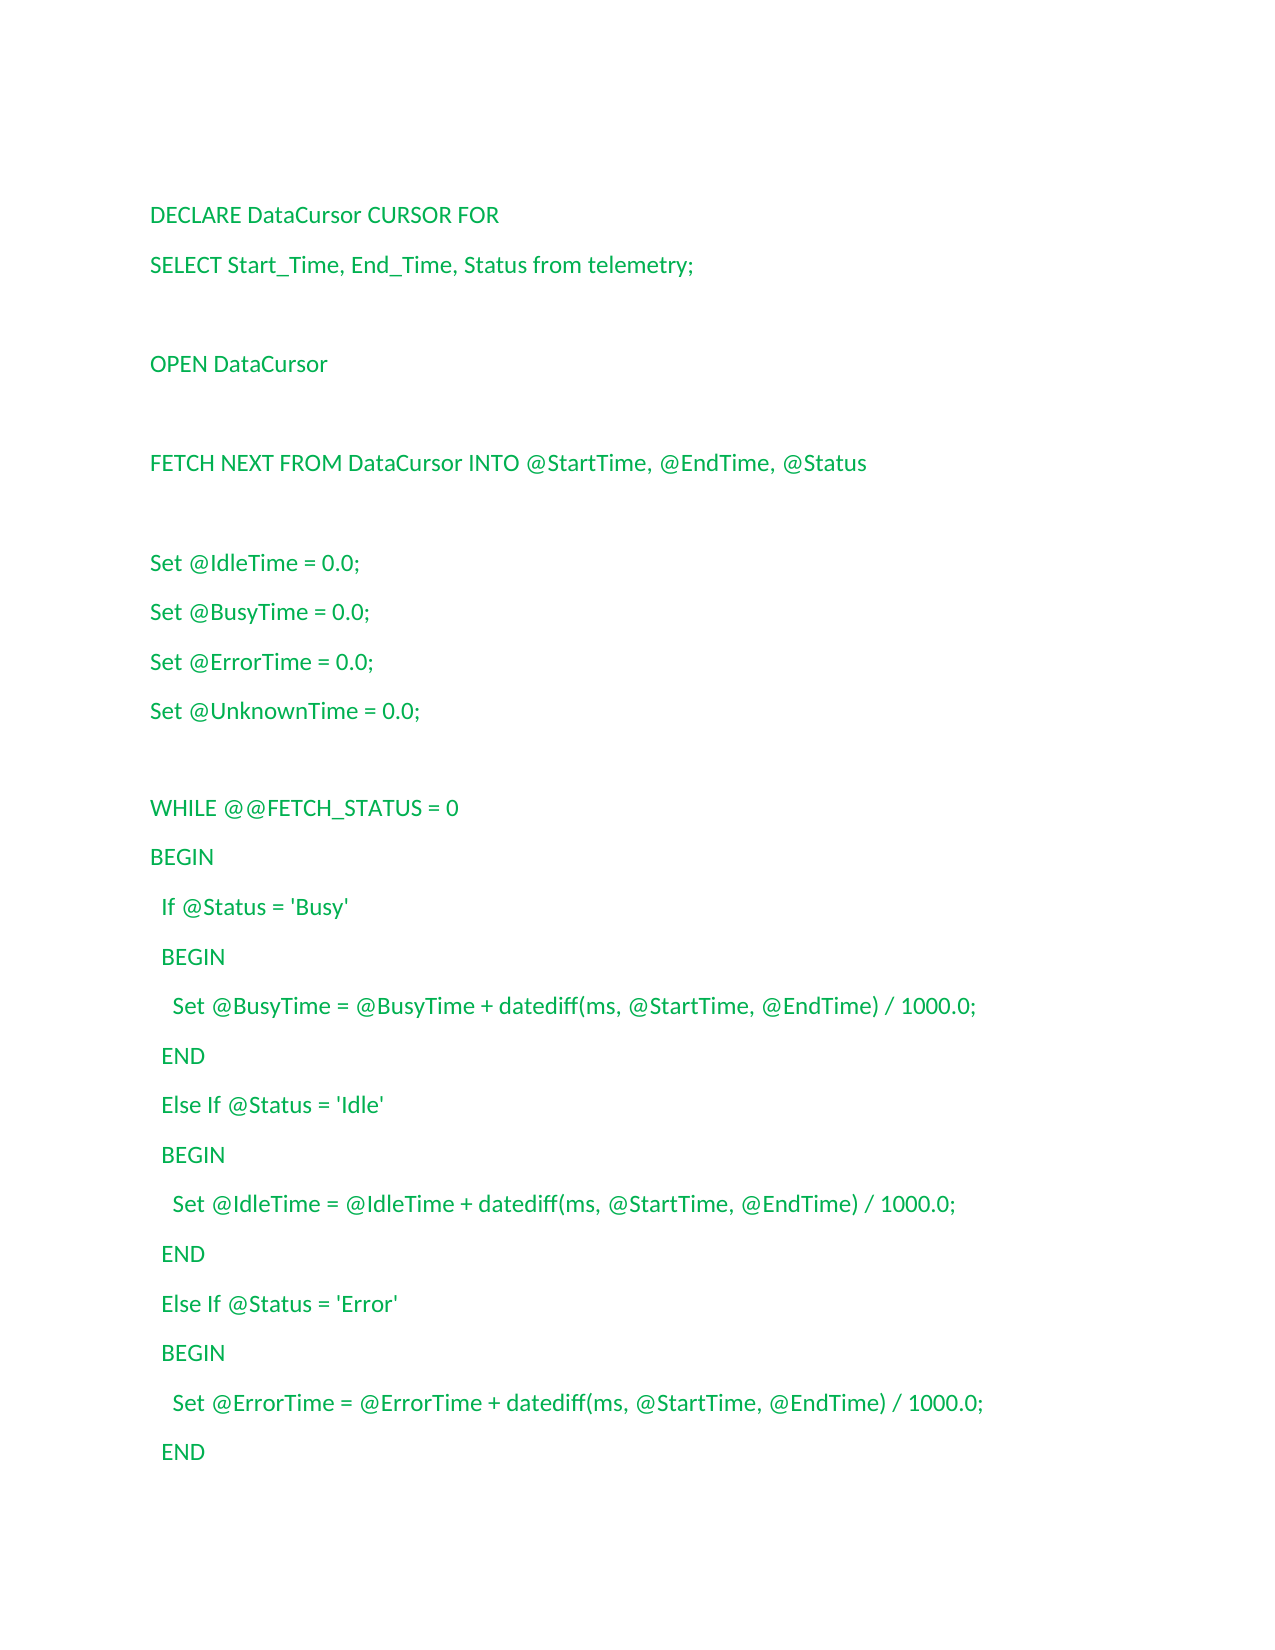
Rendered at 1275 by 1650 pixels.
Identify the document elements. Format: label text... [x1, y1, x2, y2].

text BEGIN [150, 1139, 1125, 1169]
text Set @BusyTime = 0.0; [150, 596, 1125, 627]
text END [150, 1040, 1125, 1070]
text BEGIN [150, 1337, 1125, 1368]
text If @Status = 'Busy' [150, 891, 1125, 922]
text END [150, 1238, 1125, 1269]
text Else If @Status = 'Idle' [150, 1089, 1125, 1120]
text BEGIN [150, 841, 1125, 872]
text WHILE @@FETCH_STATUS = 0 [150, 792, 1125, 822]
text FETCH NEXT FROM DataCursor INTO @StartTime, @EndTime, @Status [150, 447, 1125, 478]
text Set @IdleTime = @IdleTime + datediff(ms, @StartTime, @EndTime) / 1000.0; [150, 1188, 1125, 1219]
text BEGIN [150, 941, 1125, 971]
text DECLARE DataCursor CURSOR FOR [150, 199, 1125, 230]
text END [150, 1436, 1125, 1467]
text Set @BusyTime = @BusyTime + datediff(ms, @StartTime, @EndTime) / 1000.0; [150, 990, 1125, 1021]
text Set @UnknownTime = 0.0; [150, 695, 1125, 726]
text SELECT Start_Time, End_Time, Status from telemetry; [150, 249, 1125, 280]
text Set @ErrorTime = @ErrorTime + datediff(ms, @StartTime, @EndTime) / 1000.0; [150, 1387, 1125, 1417]
text Set @IdleTime = 0.0; [150, 547, 1125, 577]
text Else If @Status = 'Error' [150, 1288, 1125, 1318]
text Set @ErrorTime = 0.0; [150, 646, 1125, 676]
text OPEN DataCursor [150, 348, 1125, 379]
